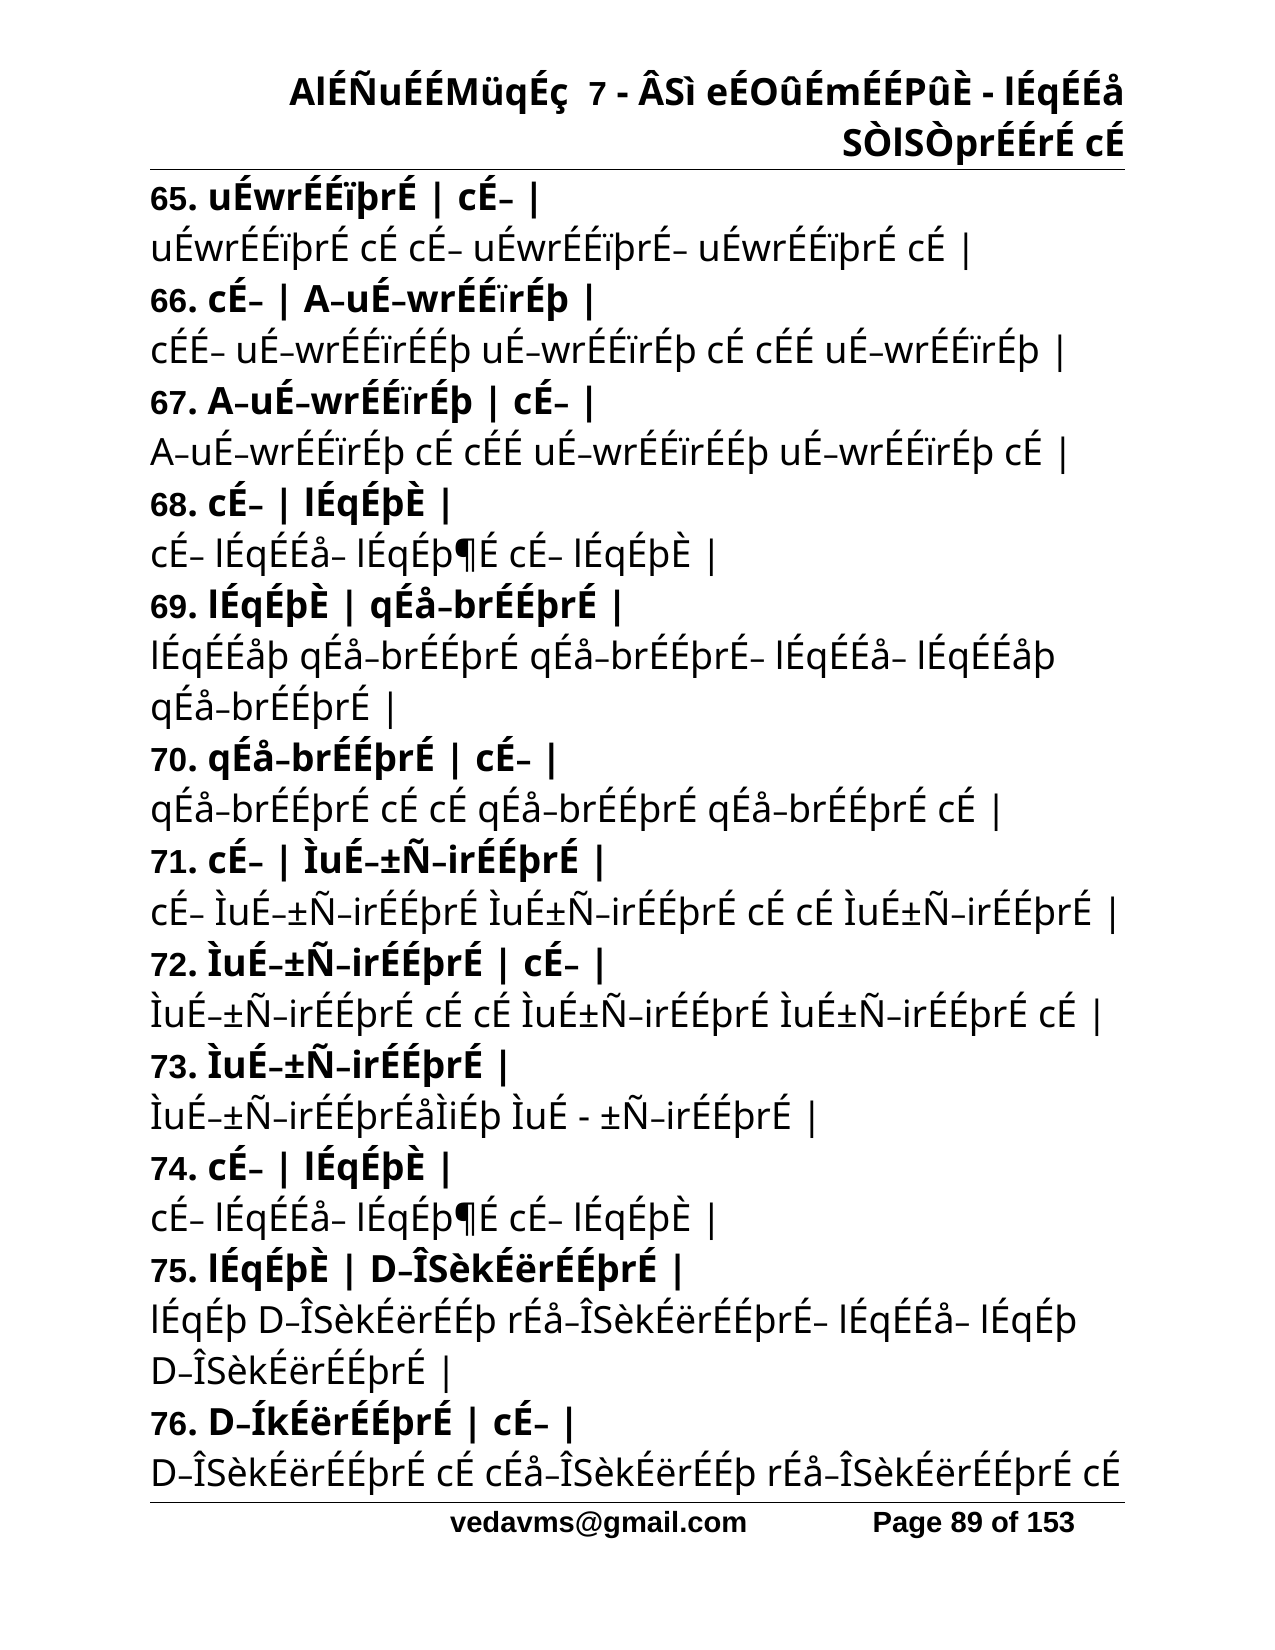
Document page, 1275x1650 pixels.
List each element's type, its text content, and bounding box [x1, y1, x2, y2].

text cÉ– lÉqÉÉå– lÉqÉþ¶É cÉ– lÉqÉþÈ | [150, 1191, 1125, 1242]
text A–uÉ–wrÉÉïrÉþ cÉ cÉÉ uÉ–wrÉÉïrÉÉþ uÉ–wrÉÉïrÉþ cÉ | [150, 425, 1125, 476]
text 76. D–ÍkÉërÉÉþrÉ | cÉ– | [150, 1395, 1125, 1446]
text ÌuÉ–±Ñ–irÉÉþrÉåÌiÉþ ÌuÉ - ±Ñ–irÉÉþrÉ | [150, 1089, 1125, 1140]
text 66. cÉ– | A–uÉ–wrÉÉïrÉþ | [150, 272, 1125, 323]
text cÉ– ÌuÉ–±Ñ–irÉÉþrÉ ÌuÉ±Ñ–irÉÉþrÉ cÉ cÉ ÌuÉ±Ñ–irÉÉþrÉ | [150, 885, 1125, 936]
text ÌuÉ–±Ñ–irÉÉþrÉ cÉ cÉ ÌuÉ±Ñ–irÉÉþrÉ ÌuÉ±Ñ–irÉÉþrÉ cÉ | [150, 987, 1125, 1038]
text cÉ– lÉqÉÉå– lÉqÉþ¶É cÉ– lÉqÉþÈ | [150, 527, 1125, 578]
text 73. ÌuÉ–±Ñ–irÉÉþrÉ | [150, 1038, 1125, 1089]
text cÉÉ– uÉ–wrÉÉïrÉÉþ uÉ–wrÉÉïrÉþ cÉ cÉÉ uÉ–wrÉÉïrÉþ | [150, 323, 1125, 374]
text 71. cÉ– | ÌuÉ–±Ñ–irÉÉþrÉ | [150, 834, 1125, 885]
text 69. lÉqÉþÈ | qÉå–brÉÉþrÉ | [150, 578, 1125, 629]
text lÉqÉÉåþ qÉå–brÉÉþrÉ qÉå–brÉÉþrÉ– lÉqÉÉå– lÉqÉÉåþ qÉå–brÉÉþrÉ | [150, 629, 1125, 732]
text qÉå–brÉÉþrÉ cÉ cÉ qÉå–brÉÉþrÉ qÉå–brÉÉþrÉ cÉ | [150, 783, 1125, 834]
text uÉwrÉÉïþrÉ cÉ cÉ– uÉwrÉÉïþrÉ– uÉwrÉÉïþrÉ cÉ | [150, 221, 1125, 272]
text lÉqÉþ D–ÎSèkÉërÉÉþ rÉå–ÎSèkÉërÉÉþrÉ– lÉqÉÉå– lÉqÉþ D–ÎSèkÉërÉÉþrÉ | [150, 1293, 1125, 1395]
text 75. lÉqÉþÈ | D–ÎSèkÉërÉÉþrÉ | [150, 1242, 1125, 1293]
text 68. cÉ– | lÉqÉþÈ | [150, 476, 1125, 527]
text 67. A–uÉ–wrÉÉïrÉþ | cÉ– | [150, 374, 1125, 425]
text D–ÎSèkÉërÉÉþrÉ cÉ cÉå–ÎSèkÉërÉÉþ rÉå–ÎSèkÉërÉÉþrÉ cÉ | [150, 1446, 1125, 1497]
text 70. qÉå–brÉÉþrÉ | cÉ– | [150, 732, 1125, 783]
text 72. ÌuÉ–±Ñ–irÉÉþrÉ | cÉ– | [150, 936, 1125, 987]
text 65. uÉwrÉÉïþrÉ | cÉ– | [150, 170, 1125, 221]
text 74. cÉ– | lÉqÉþÈ | [150, 1140, 1125, 1191]
